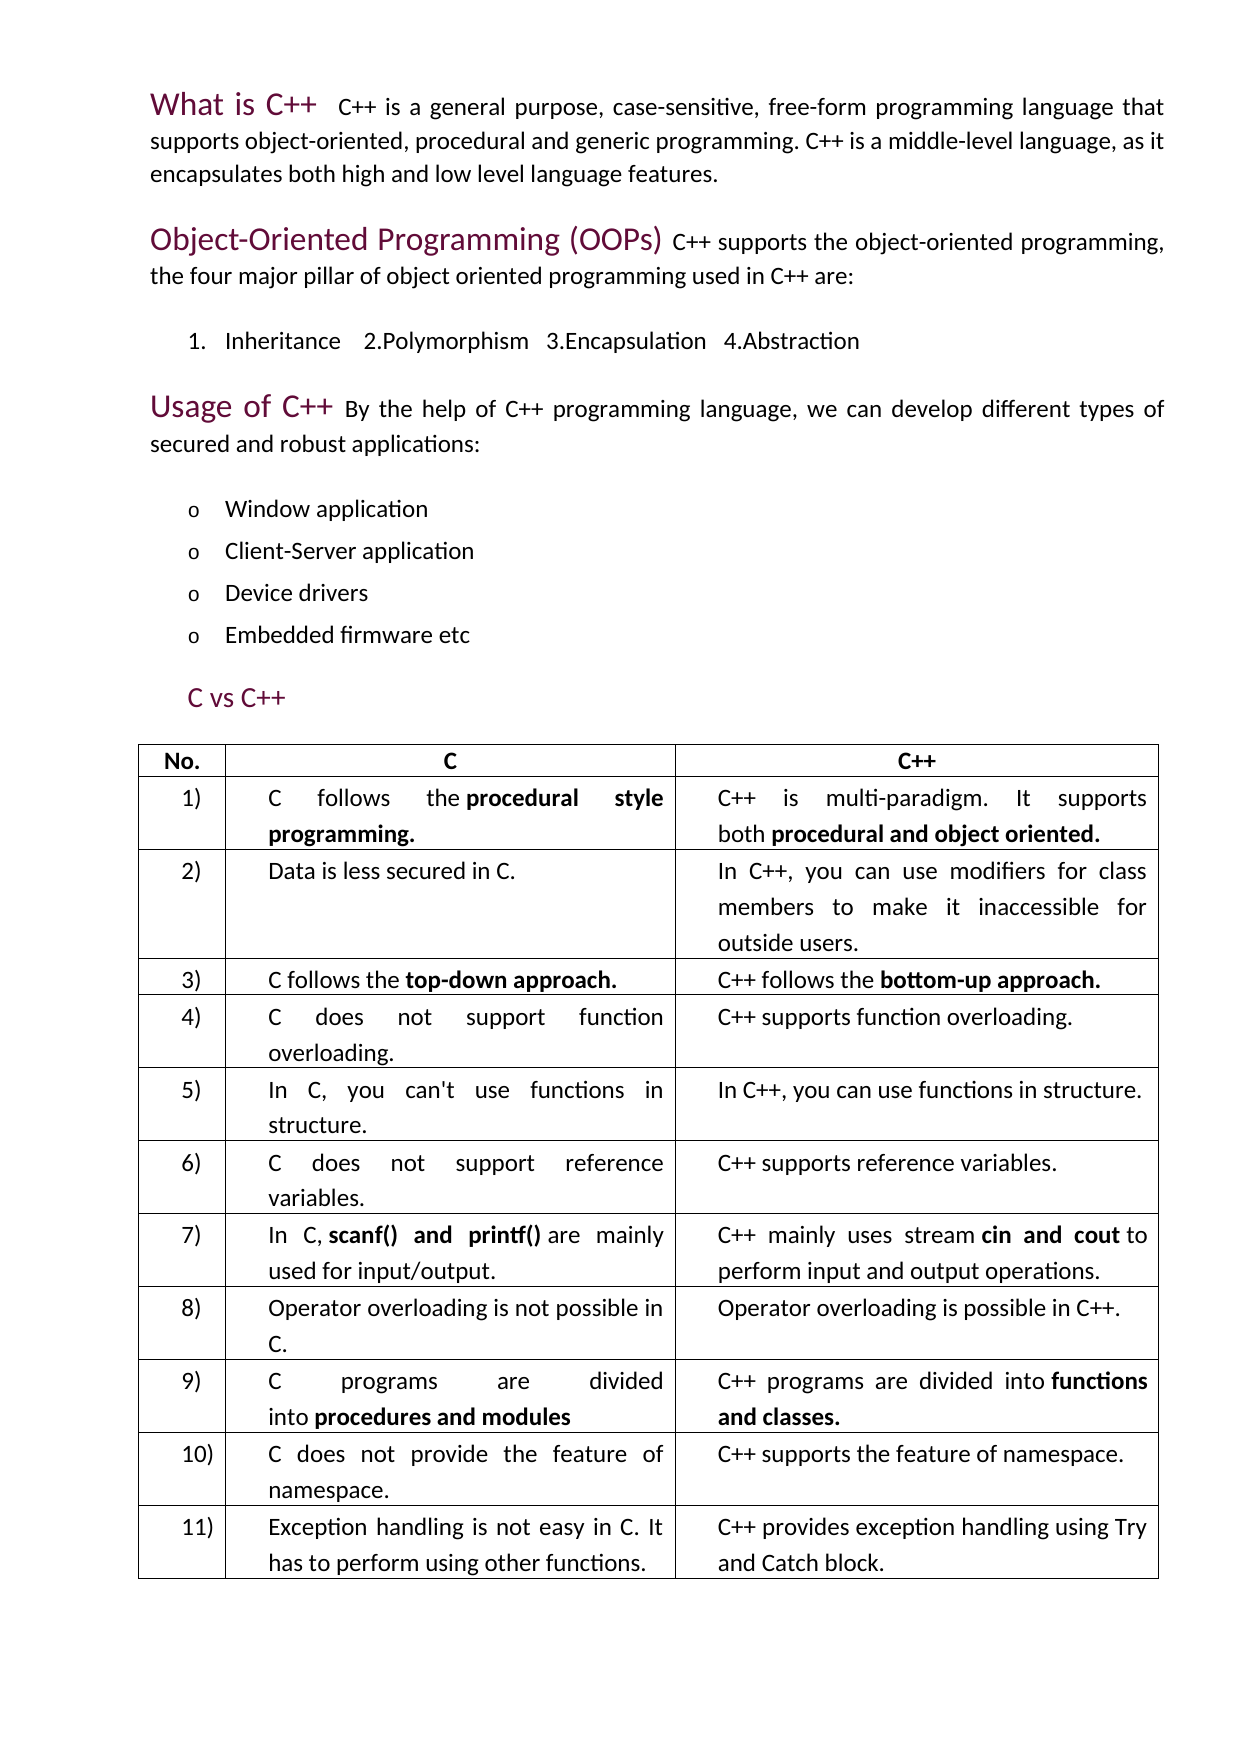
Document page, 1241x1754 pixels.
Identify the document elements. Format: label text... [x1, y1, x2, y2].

text Object-Oriented Programming (OOPs) C++ supports the object-oriented programming, the four major pillar of object oriented programming used in C++ are: [150, 218, 1165, 291]
text What is C++ C++ is a general purpose, case-sensitive, free-form programming language that supports object-oriented, procedural and generic programming. C++ is a middle-level language, as it encapsulates both high and low level language features. [150, 83, 1165, 188]
list Inheritance 2.Polymorphism 3.Encapsulation 4.Abstraction [187, 320, 1165, 356]
table_cell C does not support reference variables. [226, 1141, 675, 1213]
list Window application [187, 488, 1165, 523]
table_cell 10) [139, 1433, 225, 1505]
table_cell C++ mainly uses stream cin and cout to perform input and output operations. [676, 1214, 1158, 1286]
table_cell C++ supports the feature of namespace. [676, 1433, 1158, 1505]
table_cell Operator overloading is possible in C++. [676, 1287, 1158, 1359]
table_cell C++ supports function overloading. [676, 995, 1158, 1067]
table_cell C follows the procedural style programming. [226, 777, 675, 848]
table_cell 4) [139, 995, 225, 1067]
table_cell C does not provide the feature of namespace. [226, 1433, 675, 1505]
table_cell 2) [139, 850, 225, 957]
table_cell Exception handling is not easy in C. It has to perform using other functions. [226, 1506, 675, 1578]
list Device drivers [187, 572, 1165, 608]
table_cell 11) [139, 1506, 225, 1578]
table_cell 7) [139, 1214, 225, 1286]
table_cell 3) [139, 959, 225, 994]
table_cell In C++, you can use functions in structure. [676, 1068, 1158, 1140]
table_cell 6) [139, 1141, 225, 1213]
table_cell 8) [139, 1287, 225, 1359]
table_cell In C, you can't use functions in structure. [226, 1068, 675, 1140]
table_cell In C++, you can use modifiers for class members to make it inaccessible for outside users. [676, 850, 1158, 957]
table_cell C programs are divided into procedures and modules [226, 1360, 675, 1432]
list Client-Server application [187, 530, 1165, 566]
table_cell Data is less secured in C. [226, 850, 675, 957]
text Usage of C++ By the help of C++ programming language, we can develop different types of secured and robust applications: [150, 385, 1165, 458]
table_cell C++ is multi-paradigm. It supports both procedural and object oriented. [676, 777, 1158, 848]
table_cell 5) [139, 1068, 225, 1140]
table_header C++ [676, 745, 1158, 776]
table_cell C++ follows the bottom-up approach. [676, 959, 1158, 994]
table_cell C does not support function overloading. [226, 995, 675, 1067]
table_cell C++ supports reference variables. [676, 1141, 1158, 1213]
table_header C [226, 745, 675, 776]
text C vs C++ [187, 679, 1165, 715]
table_cell Operator overloading is not possible in C. [226, 1287, 675, 1359]
table_cell C++ provides exception handling using Try and Catch block. [676, 1506, 1158, 1578]
table_cell C++ programs are divided into functions and classes. [676, 1360, 1158, 1432]
list Embedded firmware etc [187, 614, 1165, 650]
table_cell In C, scanf() and printf() are mainly used for input/output. [226, 1214, 675, 1286]
table_cell C follows the top-down approach. [226, 959, 675, 994]
table_cell 1) [139, 777, 225, 848]
table_header No. [139, 745, 225, 776]
table_cell 9) [139, 1360, 225, 1432]
